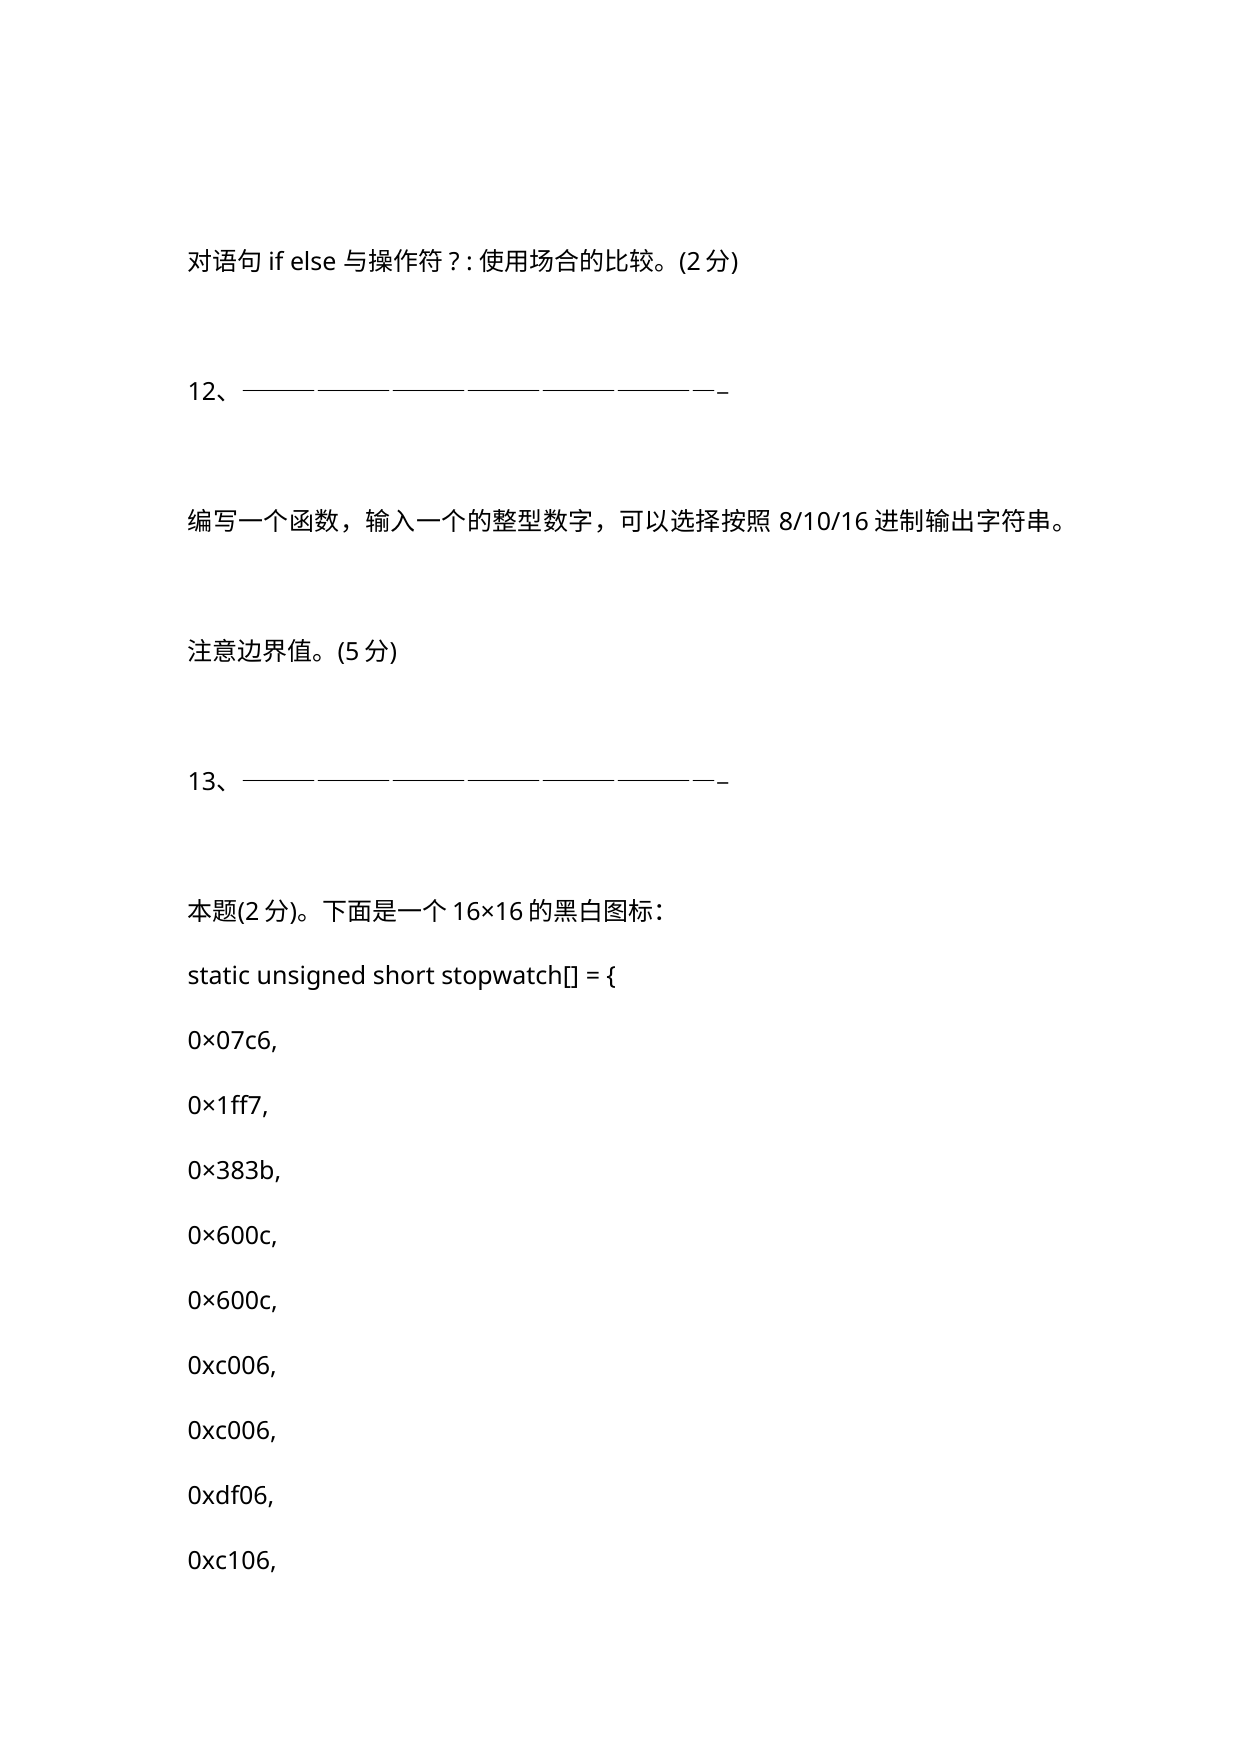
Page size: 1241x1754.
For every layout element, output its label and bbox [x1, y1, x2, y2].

list [187, 162, 1053, 1592]
